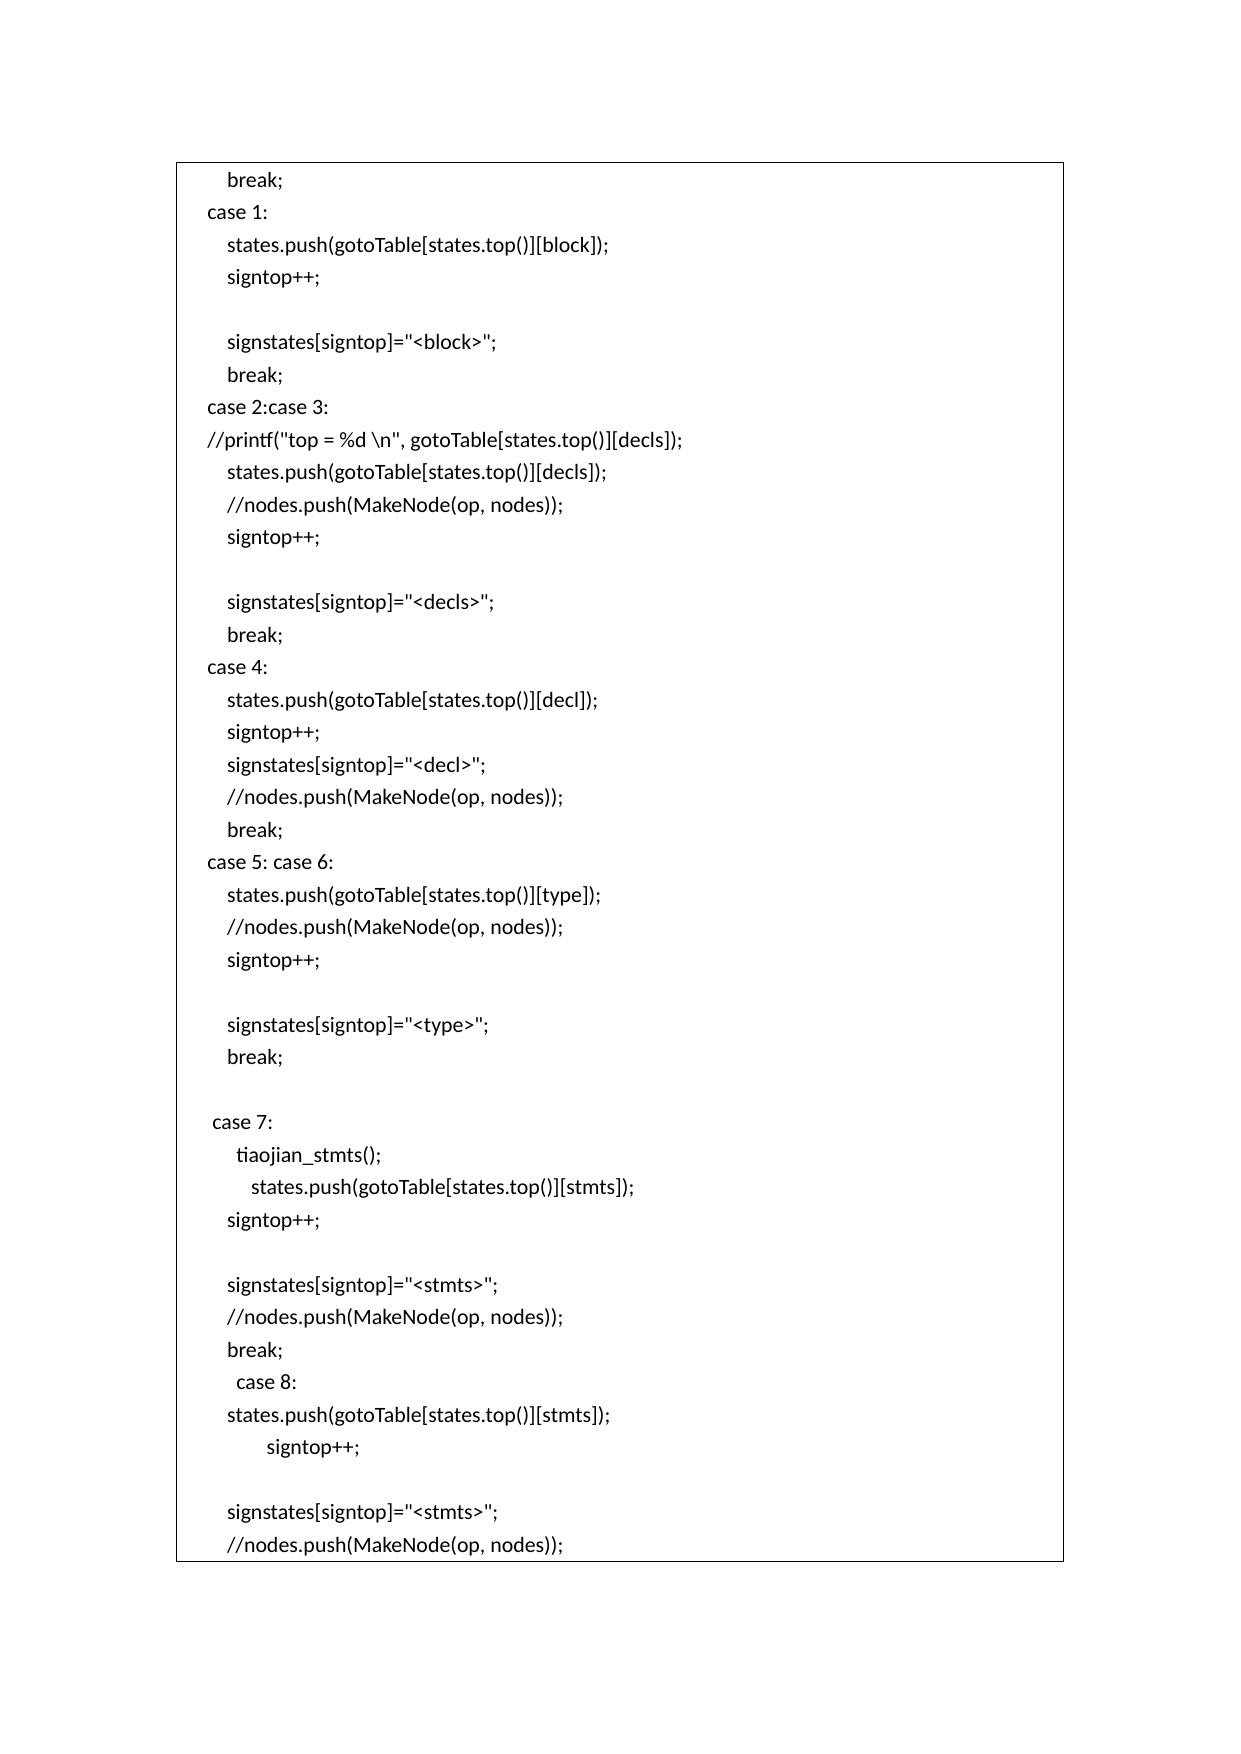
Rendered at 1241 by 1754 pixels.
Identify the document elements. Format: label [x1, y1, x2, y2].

table_header [177, 163, 1063, 1561]
